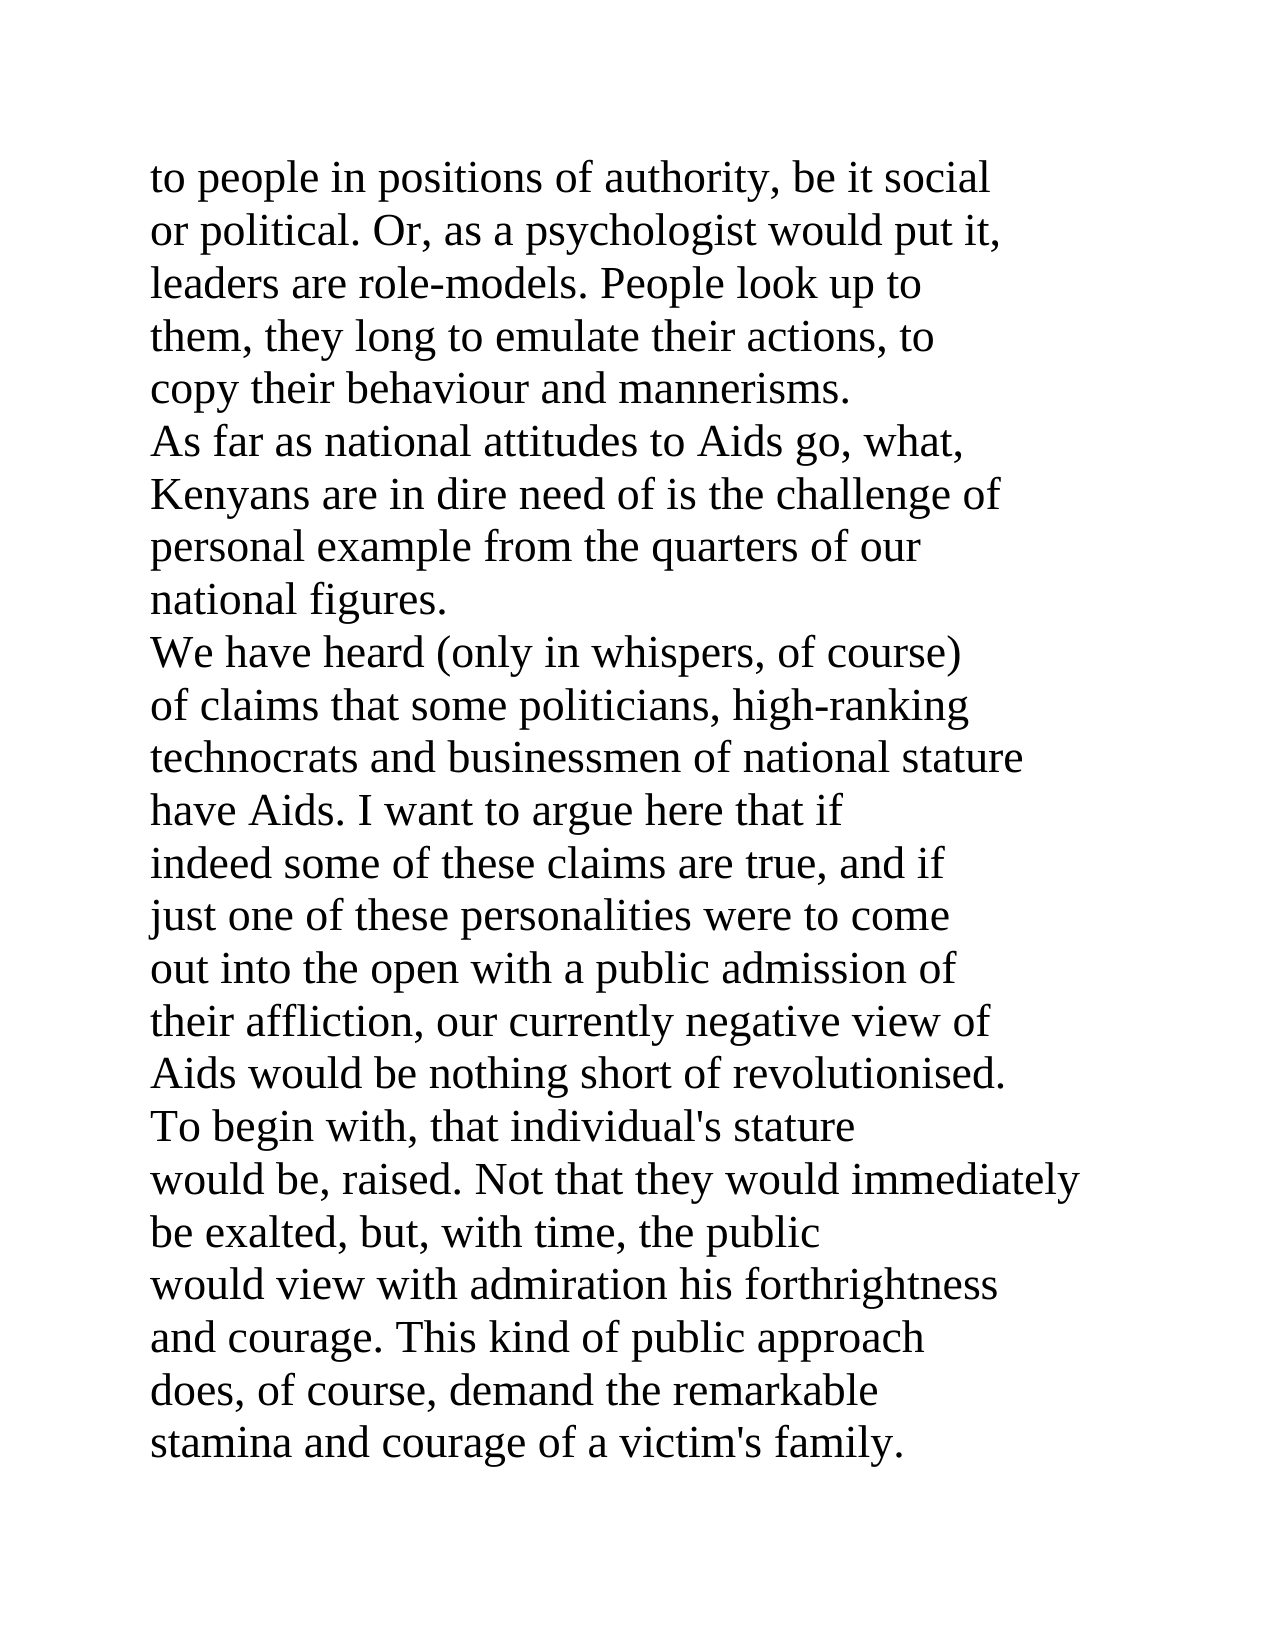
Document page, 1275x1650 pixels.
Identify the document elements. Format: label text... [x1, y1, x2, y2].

text out into the open with a public admission of [150, 941, 1125, 993]
text Aids would be nothing short of revolutionised. [150, 1046, 1125, 1099]
text just one of these personalities were to come [150, 888, 1125, 941]
text As far as national attitudes to Aids go, what, [150, 413, 1125, 466]
text national figures. [150, 572, 1125, 624]
text would view with admiration his forthrightness [150, 1257, 1125, 1309]
text to people in positions of authority, be it social [150, 150, 1125, 203]
text or political. Or, as a psychologist would put it, [150, 203, 1125, 255]
text To begin with, that individual's stature [150, 1099, 1125, 1151]
text does, of course, demand the remarkable [150, 1362, 1125, 1415]
text personal example from the quarters of our [150, 519, 1125, 572]
text indeed some of these claims are true, and if [150, 835, 1125, 888]
text have Aids. I want to argue here that if [150, 782, 1125, 835]
text of claims that some politicians, high-ranking [150, 677, 1125, 730]
text be exalted, but, with time, the public [150, 1204, 1125, 1257]
text technocrats and businessmen of national stature [150, 730, 1125, 782]
text stamina and courage of a victim's family. [150, 1415, 1125, 1468]
text We have heard (only in whispers, of course) [150, 624, 1125, 677]
text and courage. This kind of public approach [150, 1309, 1125, 1362]
text would be, raised. Not that they would immediately [150, 1151, 1125, 1204]
text copy their behaviour and mannerisms. [150, 361, 1125, 413]
text leaders are role-models. People look up to [150, 255, 1125, 308]
text them, they long to emulate their actions, to [150, 308, 1125, 361]
text Kenyans are in dire need of is the challenge of [150, 466, 1125, 519]
text their affliction, our currently negative view of [150, 993, 1125, 1046]
